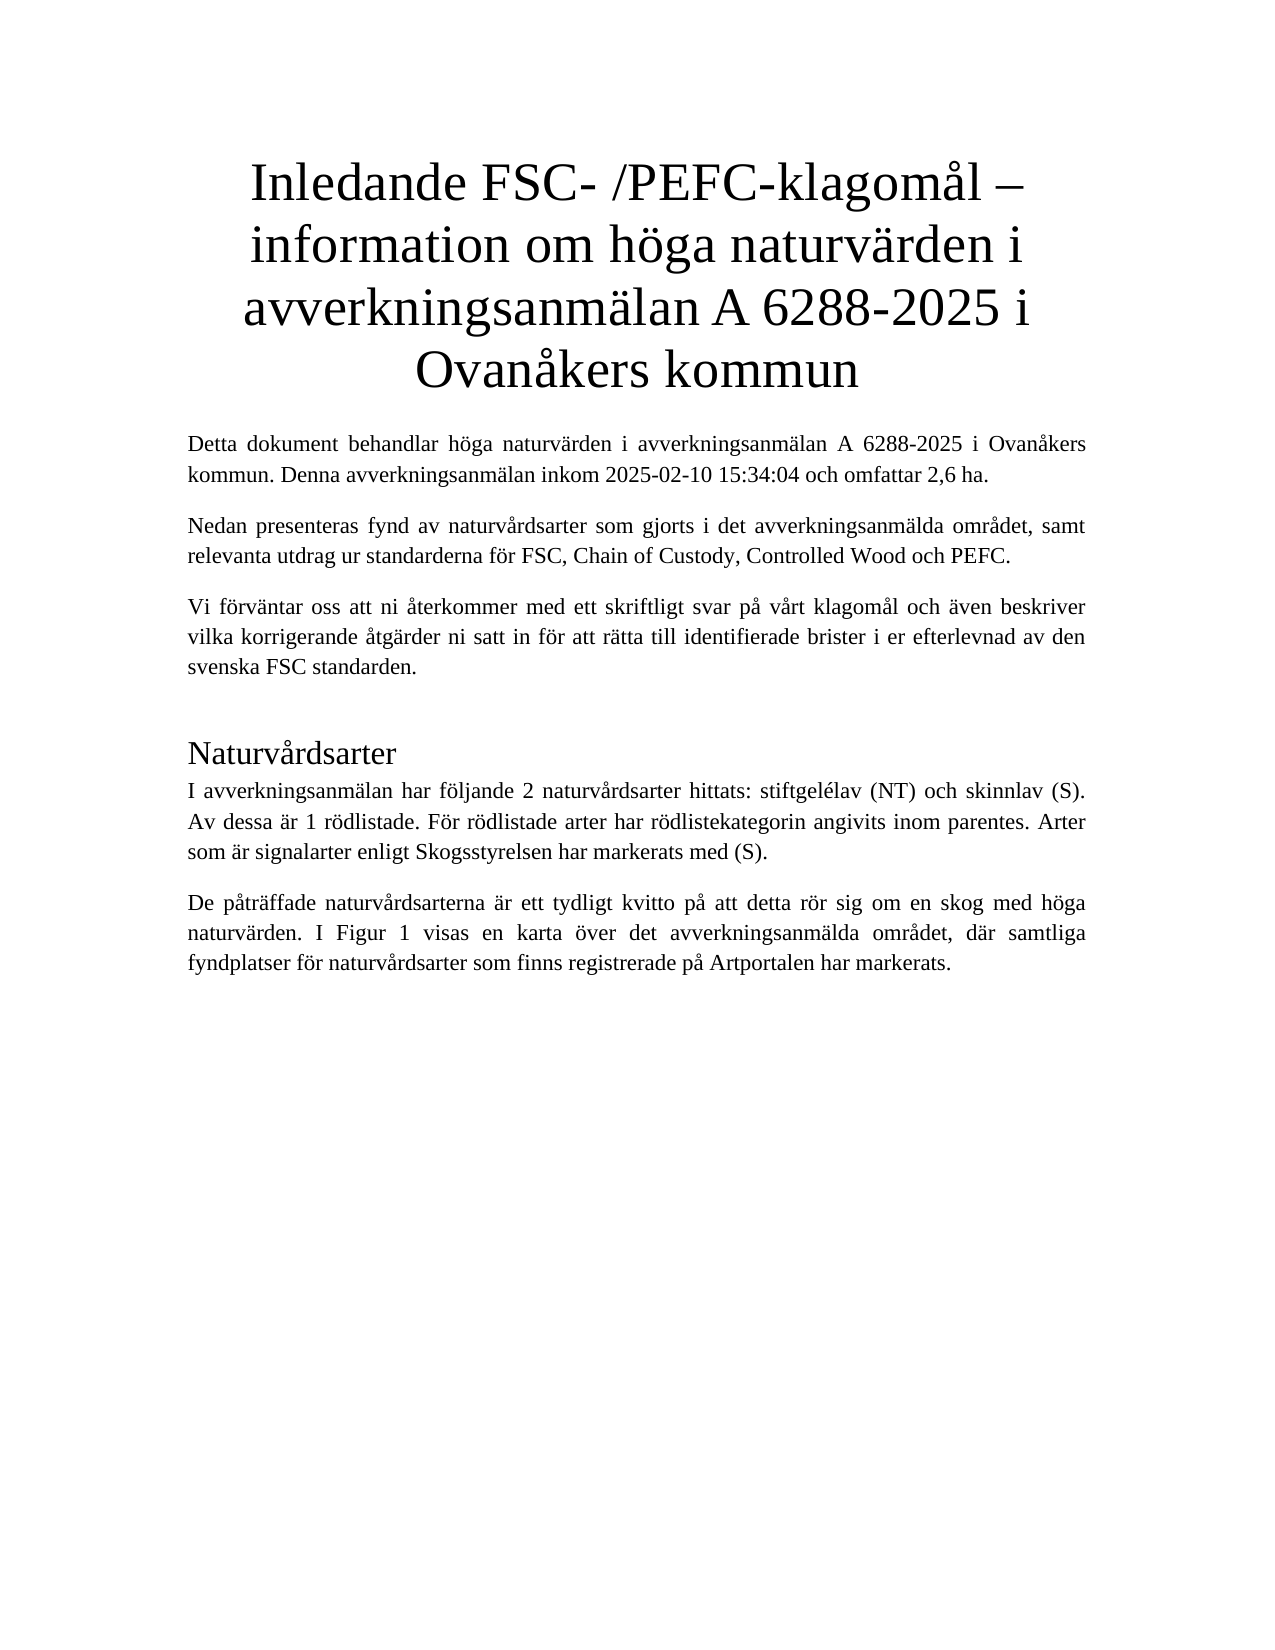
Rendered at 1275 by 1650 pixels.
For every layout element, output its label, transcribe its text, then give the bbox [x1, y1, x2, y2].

title Inledande FSC- /PEFC-klagomål – information om höga naturvärden i avverkningsanmälan A 6288-2025 i Ovanåkers kommun [187, 150, 1087, 399]
text Nedan presenteras fynd av naturvårdsarter som gjorts i det avverkningsanmälda området, samt relevanta utdrag ur standarderna för FSC, Chain of Custody, Controlled Wood och PEFC. [187, 512, 1087, 568]
text I avverkningsanmälan har följande 2 naturvårdsarter hittats: stiftgelélav (NT) och skinnlav (S). Av dessa är 1 rödlistade. För rödlistade arter har rödlistekategorin angivits inom parentes. Arter som är signalarter enligt Skogsstyrelsen har markerats med (S). [187, 778, 1087, 864]
subtitle Naturvårdsarter [187, 733, 1087, 772]
text Detta dokument behandlar höga naturvärden i avverkningsanmälan A 6288-2025 i Ovanåkers kommun. Denna avverkningsanmälan inkom 2025-02-10 15:34:04 och omfattar 2,6 ha. [187, 430, 1087, 487]
text De påträffade naturvårdsarterna är ett tydligt kvitto på att detta rör sig om en skog med höga naturvärden. I Figur 1 visas en karta över det avverkningsanmälda området, där samtliga fyndplatser för naturvårdsarter som finns registrerade på Artportalen har markerats. [187, 889, 1087, 976]
text Vi förväntar oss att ni återkommer med ett skriftligt svar på vårt klagomål och även beskriver vilka korrigerande åtgärder ni satt in för att rätta till identifierade brister i er efterlevnad av den svenska FSC standarden. [187, 593, 1087, 680]
